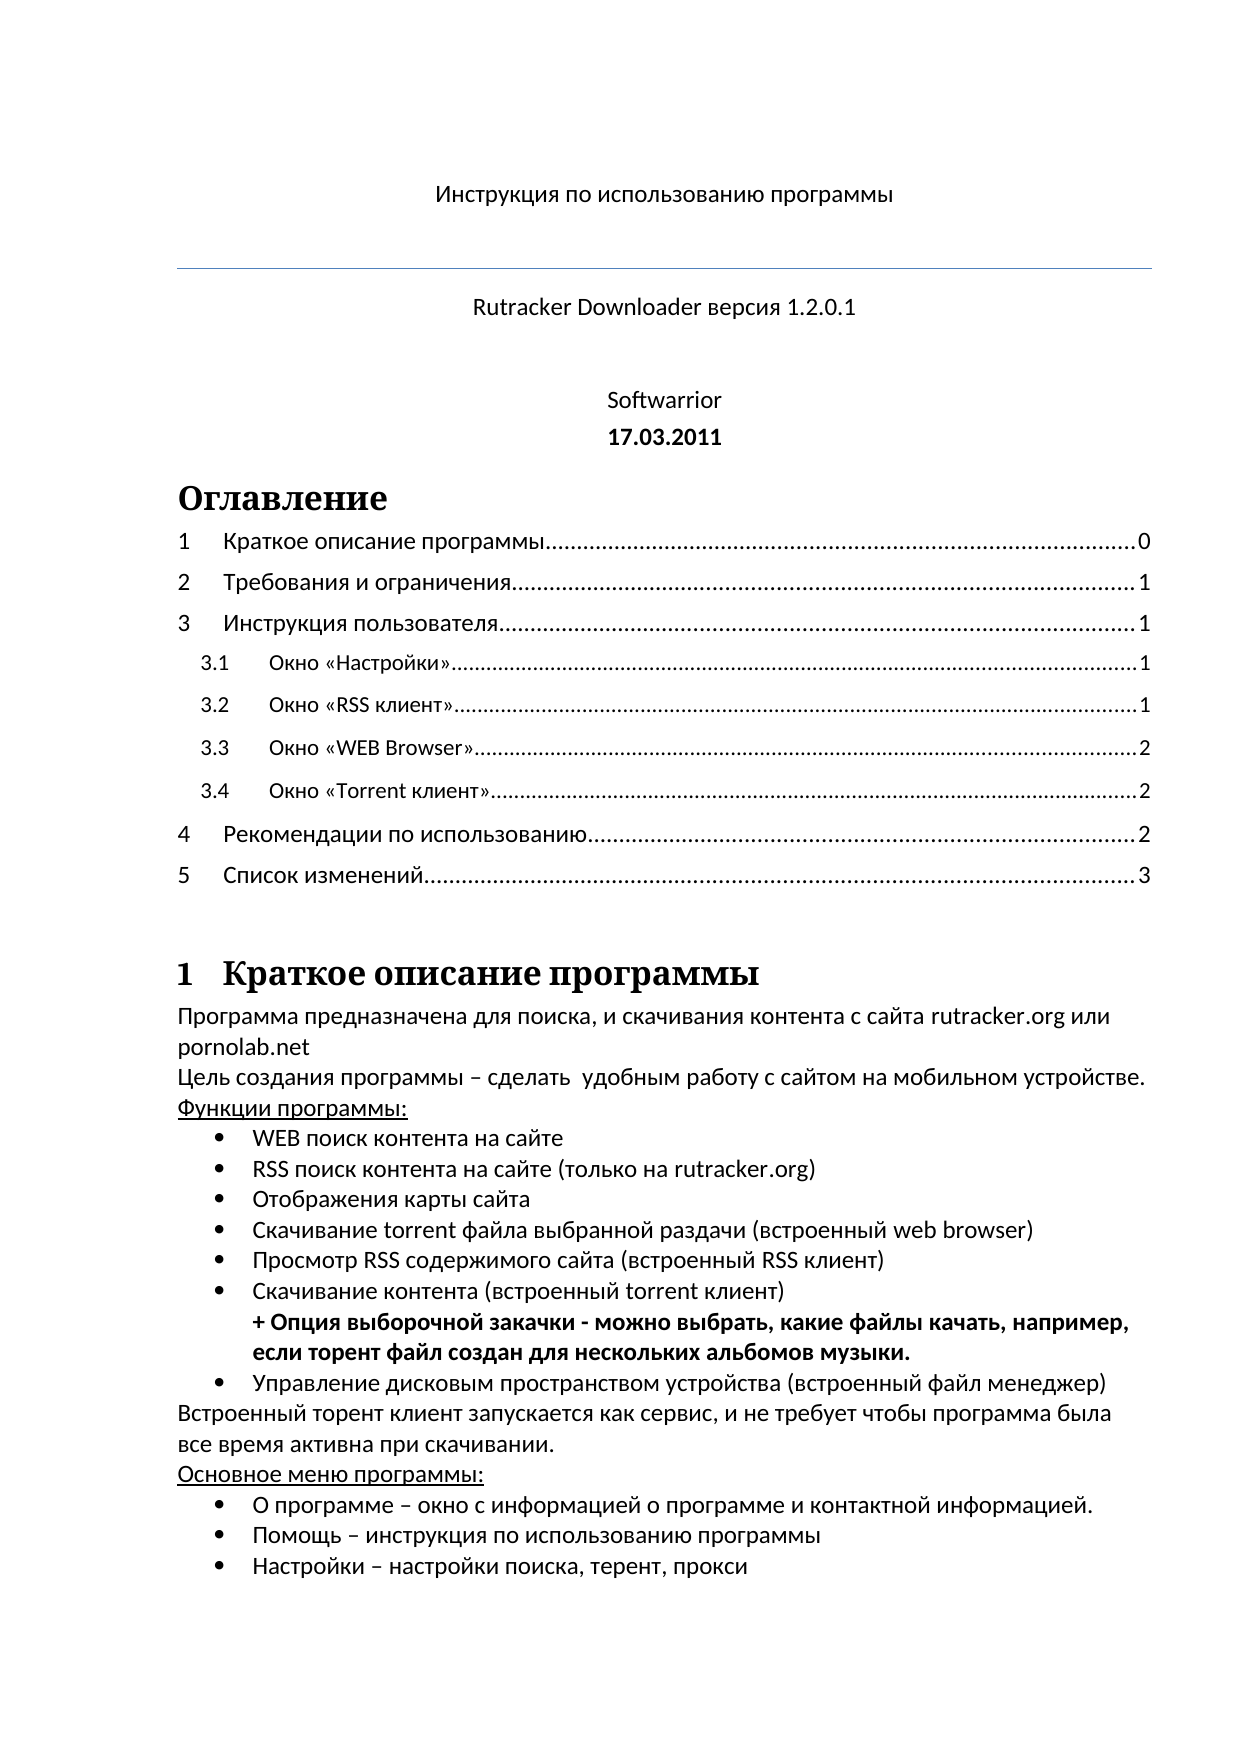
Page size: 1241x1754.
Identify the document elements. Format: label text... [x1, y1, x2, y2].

list Отображения карты сайта [215, 1183, 1152, 1214]
list О программе – окно с информацией о программе и контактной информацией. [215, 1489, 1152, 1519]
list WEB поиск контента на сайте [215, 1122, 1152, 1153]
list RSS поиск контента на сайте (только на rutracker.org) [215, 1153, 1152, 1183]
text Основное меню программы: [177, 1458, 1152, 1489]
text Программа предназначена для поиска, и скачивания контента с сайта rutracker.org или pornolab.net [177, 1000, 1152, 1061]
subtitle Краткое описание программы [177, 956, 1152, 994]
list Скачивание контента (встроенный torrent клиент) [215, 1275, 1152, 1306]
list Помощь – инструкция по использованию программы [215, 1519, 1152, 1550]
list Настройки – настройки поиска, терент, прокси [215, 1550, 1152, 1580]
text Встроенный торент клиент запускается как сервис, и не требует чтобы программа была все время активна при скачивании. [177, 1397, 1152, 1458]
list + Опция выборочной закачки - можно выбрать, какие файлы качать, например, если торент файл создан для нескольких альбомов музыки. [252, 1306, 1152, 1367]
list Скачивание torrent файла выбранной раздачи (встроенный web browser) [215, 1214, 1152, 1244]
text Цель создания программы – сделать удобным работу с сайтом на мобильном устройстве. [177, 1061, 1152, 1092]
list Управление дисковым пространством устройства (встроенный файл менеджер) [215, 1367, 1152, 1397]
list Просмотр RSS содержимого сайта (встроенный RSS клиент) [215, 1244, 1152, 1275]
text Функции программы: [177, 1092, 1152, 1122]
